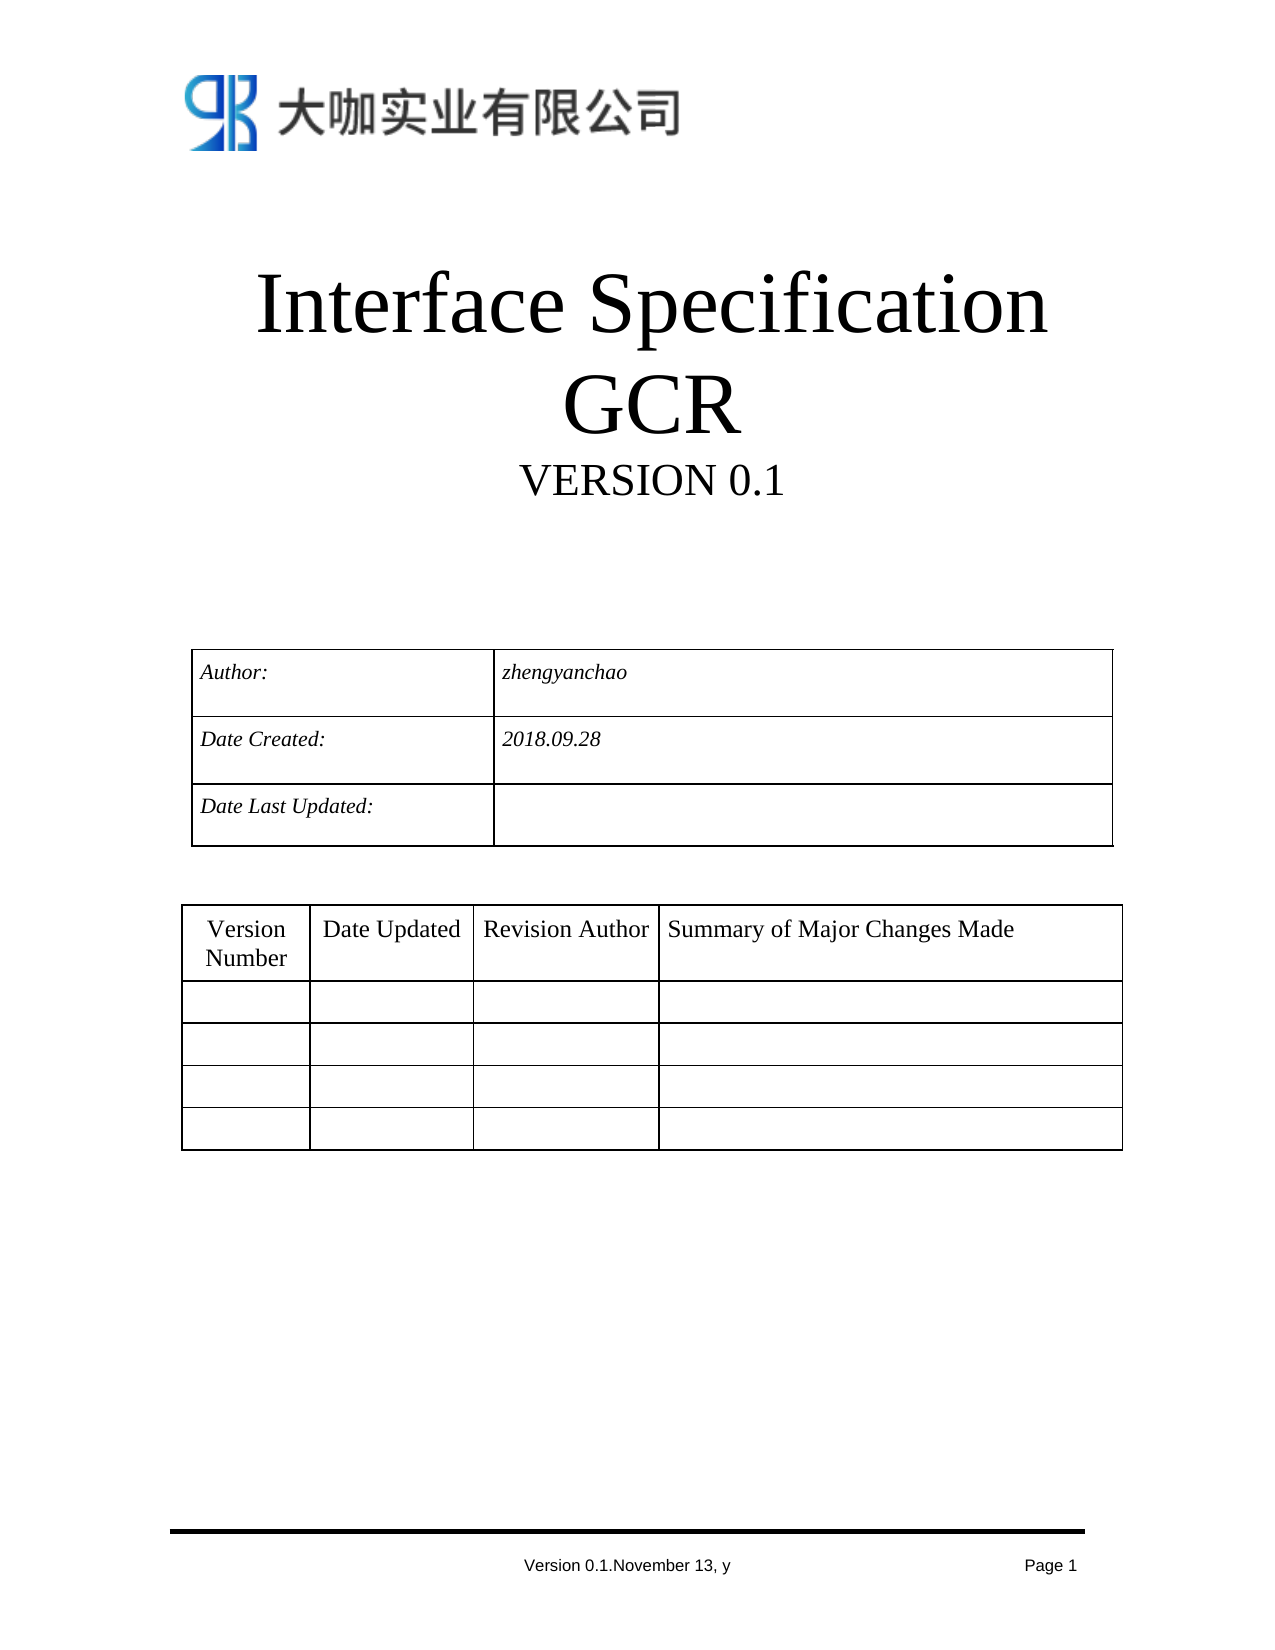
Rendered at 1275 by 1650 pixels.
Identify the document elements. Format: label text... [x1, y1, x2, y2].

table_header zhengyanchao [495, 650, 1112, 716]
table_cell [660, 1108, 1122, 1149]
table_cell [474, 1024, 658, 1064]
text GCR [177, 352, 1127, 452]
table_cell 2018.09.28 [495, 717, 1112, 783]
table_header Revision Author [474, 906, 658, 980]
table_cell Date Last Updated: [193, 785, 493, 845]
table_cell [183, 1108, 309, 1149]
table_cell [183, 1066, 309, 1107]
table_cell Date Created: [193, 717, 493, 783]
table_cell [474, 1108, 658, 1149]
table_cell [660, 982, 1122, 1022]
table_cell [495, 785, 1112, 845]
text Interface Specification [177, 251, 1127, 352]
table_cell [311, 1108, 473, 1149]
picture [177, 75, 684, 151]
table_cell [311, 1024, 473, 1064]
text VERSION 0.1 [177, 452, 1127, 505]
table_cell [311, 1066, 473, 1107]
table_cell [660, 1066, 1122, 1107]
table_header Summary of Major Changes Made [660, 906, 1122, 980]
table_cell [311, 982, 473, 1022]
table_cell [183, 982, 309, 1022]
table_header Date Updated [311, 906, 473, 980]
table_cell [474, 1066, 658, 1107]
table_cell [183, 1024, 309, 1064]
table_header Author: [193, 650, 493, 716]
table_header Version Number [183, 906, 309, 980]
table_cell [474, 982, 658, 1022]
table_cell [660, 1024, 1122, 1064]
